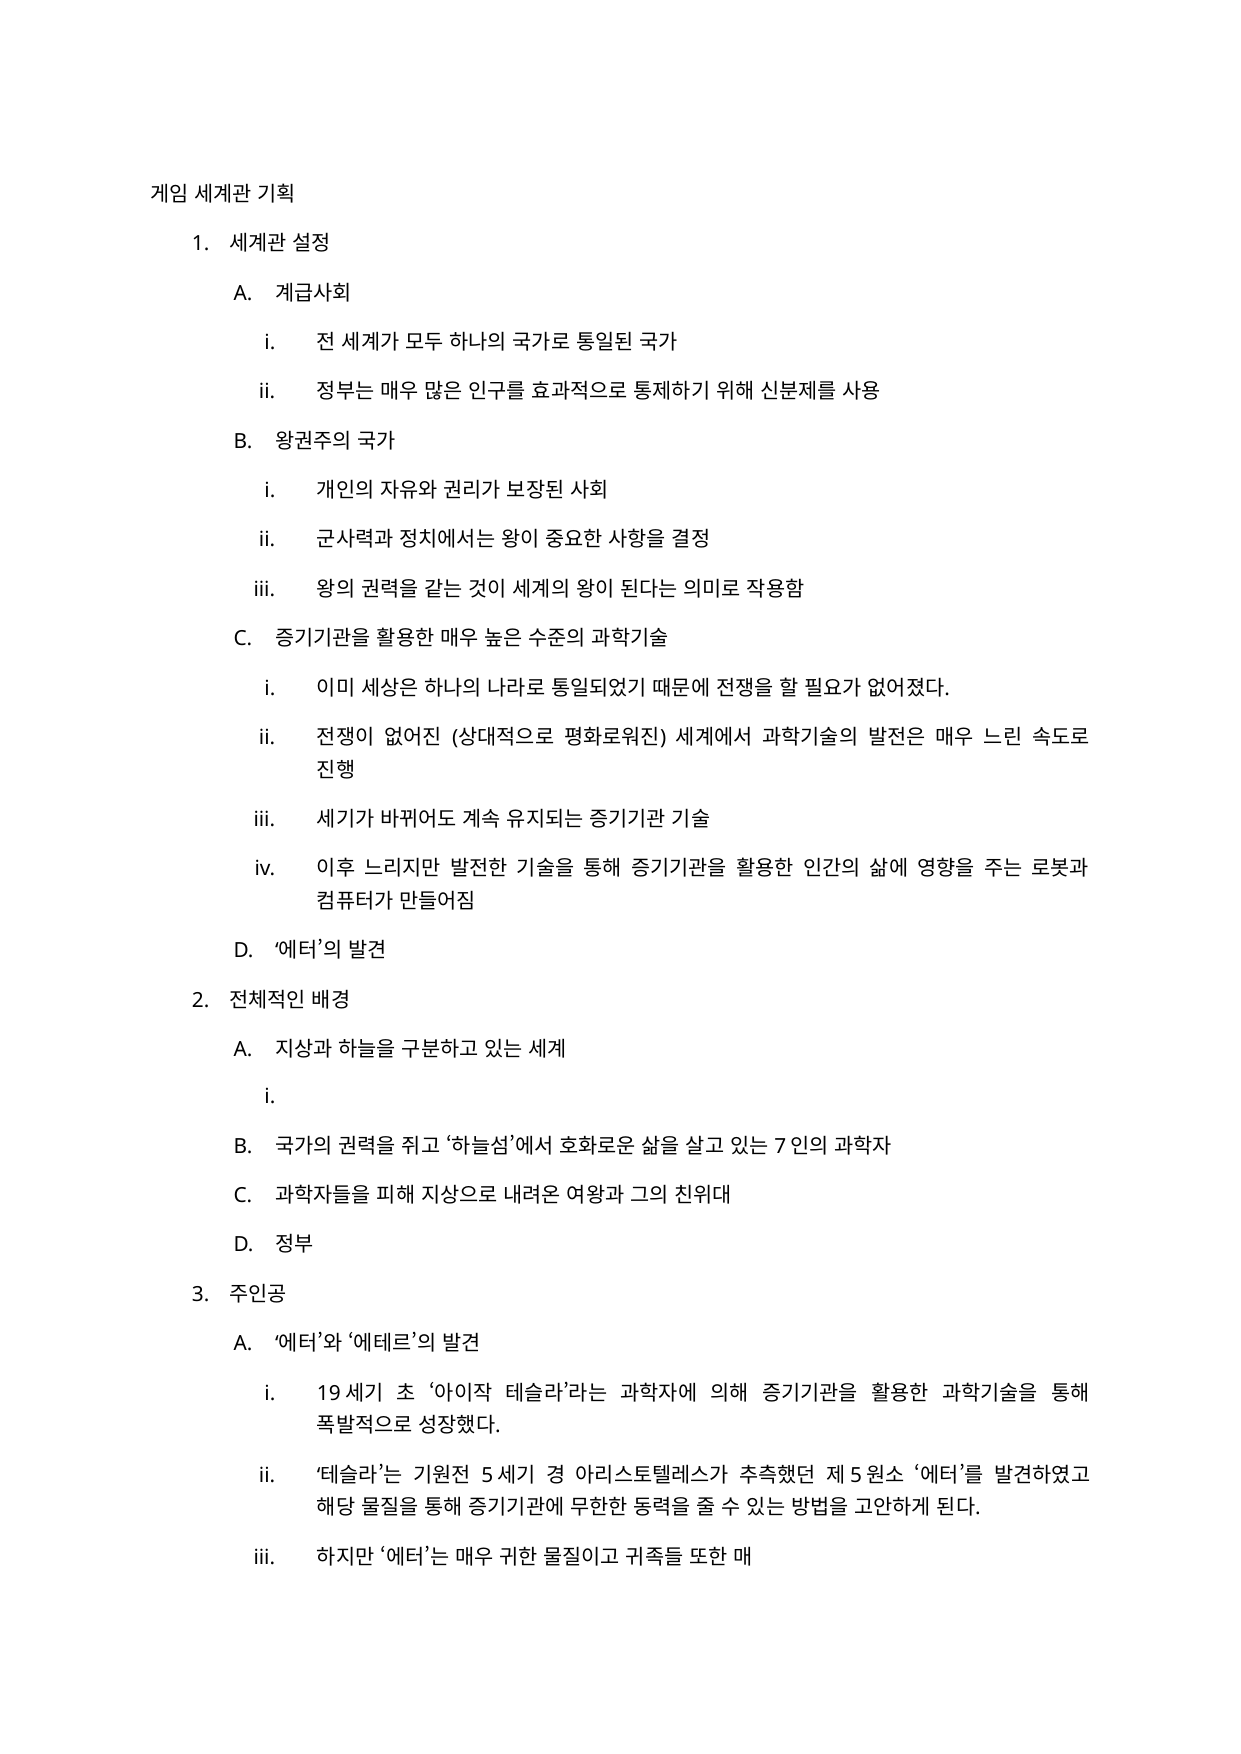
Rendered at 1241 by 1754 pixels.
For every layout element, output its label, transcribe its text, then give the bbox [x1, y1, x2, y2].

list ‘테슬라’는 기원전 5세기 경 아리스토텔레스가 추측했던 제5원소 ‘에터’를 발견하였고 해당 물질을 통해 증기기관에 무한한 동력을 줄 수 있는 방법을 고안하게 된다. [275, 1458, 1090, 1521]
list 개인의 자유와 권리가 보장된 사회 [275, 473, 1090, 504]
list 이후 느리지만 발전한 기술을 통해 증기기관을 활용한 인간의 삶에 영향을 주는 로봇과 컴퓨터가 만들어짐 [275, 852, 1090, 914]
list 전 세계가 모두 하나의 국가로 통일된 국가 [275, 325, 1090, 356]
list ‘에터’의 발견 [233, 933, 1090, 964]
list 정부 [233, 1228, 1090, 1258]
list 과학자들을 피해 지상으로 내려온 여왕과 그의 친위대 [233, 1178, 1090, 1209]
list 왕의 권력을 같는 것이 세계의 왕이 된다는 의미로 작용함 [275, 572, 1090, 602]
list 전체적인 배경 [192, 983, 1090, 1013]
list 세기가 바뀌어도 계속 유지되는 증기기관 기술 [275, 802, 1090, 832]
list 이미 세상은 하나의 나라로 통일되었기 때문에 전쟁을 할 필요가 없어졌다. [275, 671, 1090, 701]
list 전쟁이 없어진 (상대적으로 평화로워진) 세계에서 과학기술의 발전은 매우 느린 속도로 진행 [275, 720, 1090, 783]
list 지상과 하늘을 구분하고 있는 세계 [233, 1032, 1090, 1063]
list 세계관 설정 [192, 226, 1090, 257]
list 왕권주의 국가 [233, 424, 1090, 454]
list ‘에터’와 ‘에테르’의 발견 [233, 1326, 1090, 1357]
list 주인공 [192, 1277, 1090, 1307]
list 증기기관을 활용한 매우 높은 수준의 과학기술 [233, 621, 1090, 652]
text 게임 세계관 기획 [150, 177, 1090, 207]
list 국가의 권력을 쥐고 ‘하늘섬’에서 호화로운 삶을 살고 있는 7인의 과학자 [233, 1129, 1090, 1159]
list 군사력과 정치에서는 왕이 중요한 사항을 결정 [275, 523, 1090, 553]
list 19세기 초 ‘아이작 테슬라’라는 과학자에 의해 증기기관을 활용한 과학기술을 통해 폭발적으로 성장했다. [275, 1376, 1090, 1439]
list 하지만 ‘에터’는 매우 귀한 물질이고 귀족들 또한 매 [275, 1540, 1090, 1570]
list 계급사회 [233, 276, 1090, 306]
list 정부는 매우 많은 인구를 효과적으로 통제하기 위해 신분제를 사용 [275, 374, 1090, 405]
